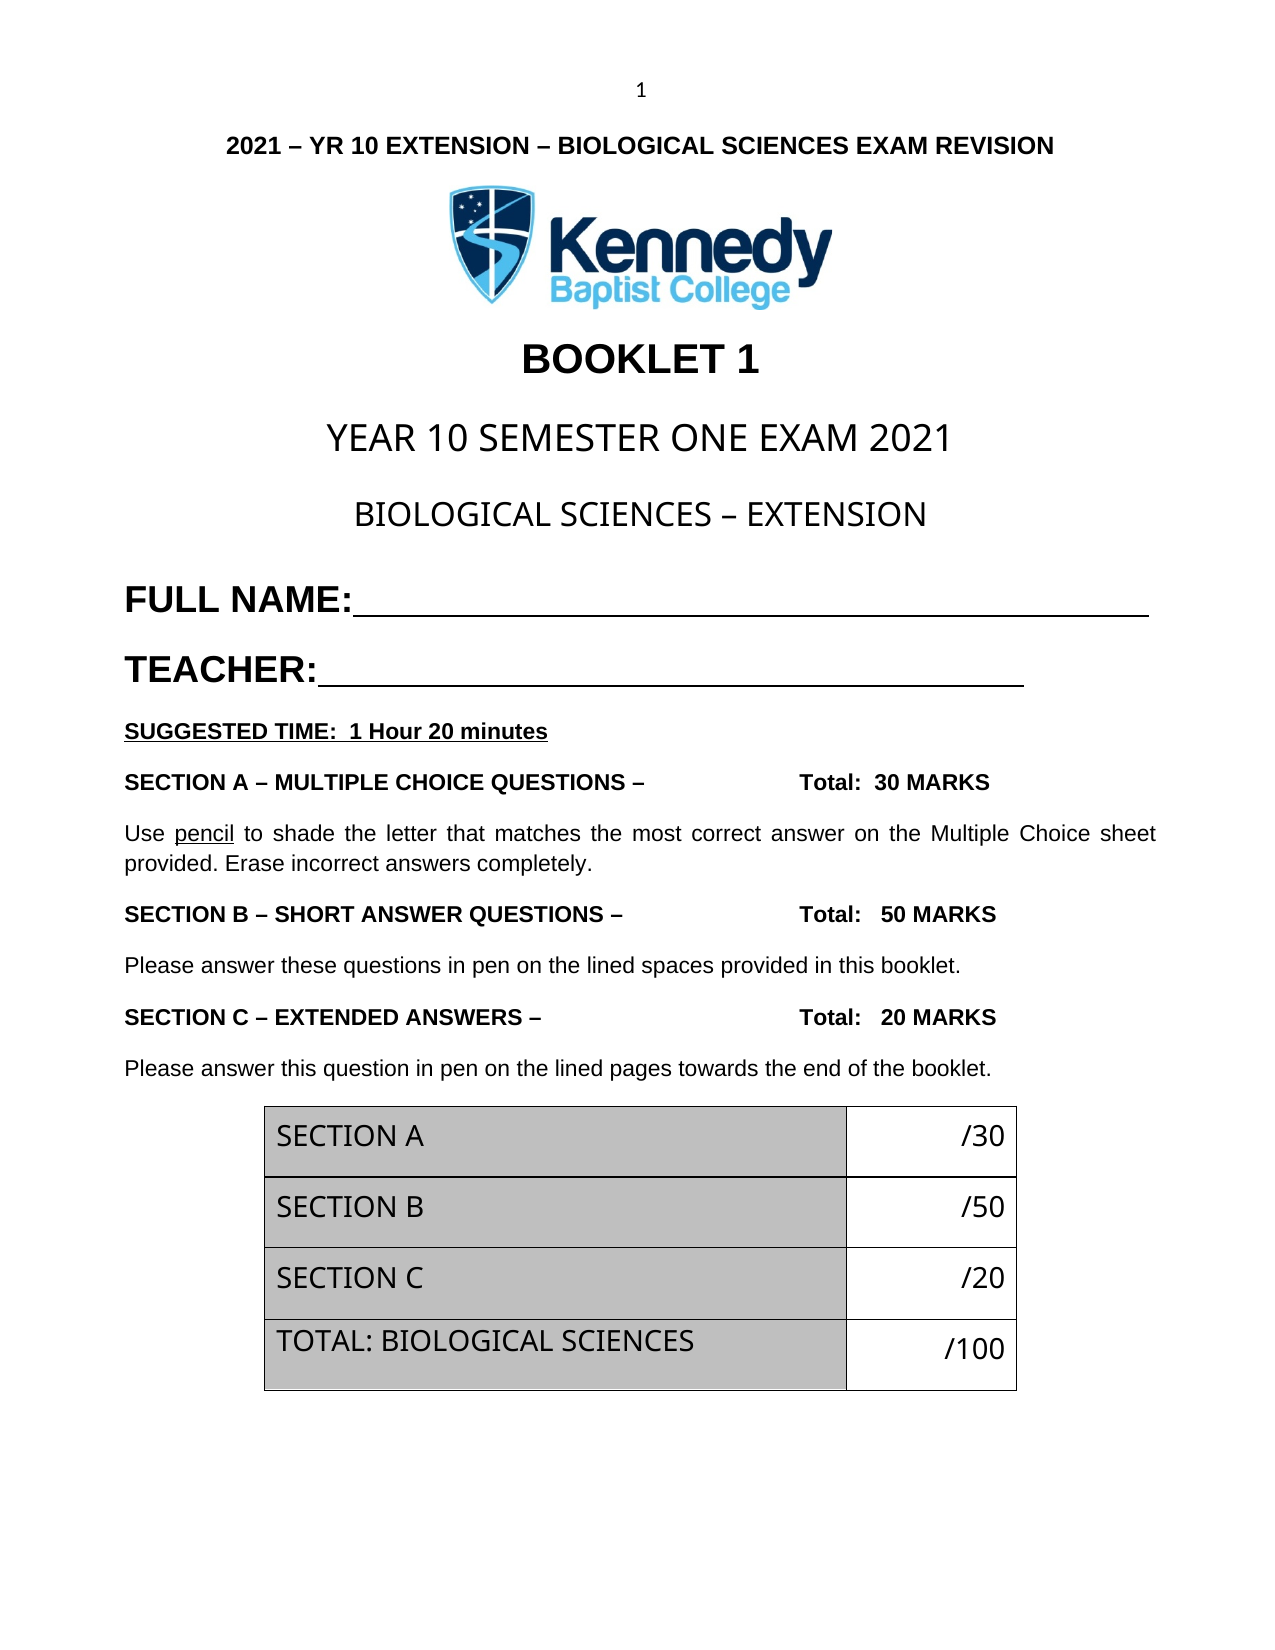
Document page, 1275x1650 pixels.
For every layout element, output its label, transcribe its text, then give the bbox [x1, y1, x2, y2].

text FULL NAME: [124, 577, 1157, 620]
text SUGGESTED TIME: 1 Hour 20 minutes [124, 718, 1157, 744]
table_header /30 [847, 1107, 1016, 1176]
text Use pencil to shade the letter that matches the most correct answer on the Multiple Choice sheet provided. Erase incorrect answers completely. [124, 820, 1157, 877]
table_cell /20 [847, 1248, 1016, 1319]
text Please answer this question in pen on the lined pages towards the end of the booklet. [124, 1054, 1157, 1081]
text SECTION B – SHORT ANSWER QUESTIONS – Total: 50 MARKS [124, 901, 1157, 928]
text BOOKLET 1 [124, 335, 1157, 383]
picture [448, 185, 833, 310]
table_header SECTION A [265, 1107, 846, 1176]
text Please answer these questions in pen on the lined spaces provided in this booklet. [124, 952, 1157, 979]
text SECTION A – MULTIPLE CHOICE QUESTIONS – Total: 30 MARKS [124, 769, 1157, 796]
text BIOLOGICAL SCIENCES – EXTENSION [124, 490, 1157, 536]
text YEAR 10 SEMESTER ONE EXAM 2021 [124, 411, 1157, 462]
table_cell SECTION B [265, 1178, 846, 1247]
table_cell /100 [847, 1320, 1016, 1389]
table_cell TOTAL: BIOLOGICAL SCIENCES [265, 1320, 846, 1389]
table_cell /50 [847, 1178, 1016, 1247]
text SECTION C – EXTENDED ANSWERS – Total: 20 MARKS [124, 1003, 1157, 1030]
table_cell SECTION C [265, 1248, 846, 1319]
text TEACHER: [124, 648, 1157, 691]
text 2021 – YR 10 EXTENSION – BIOLOGICAL SCIENCES EXAM REVISION [124, 131, 1157, 160]
